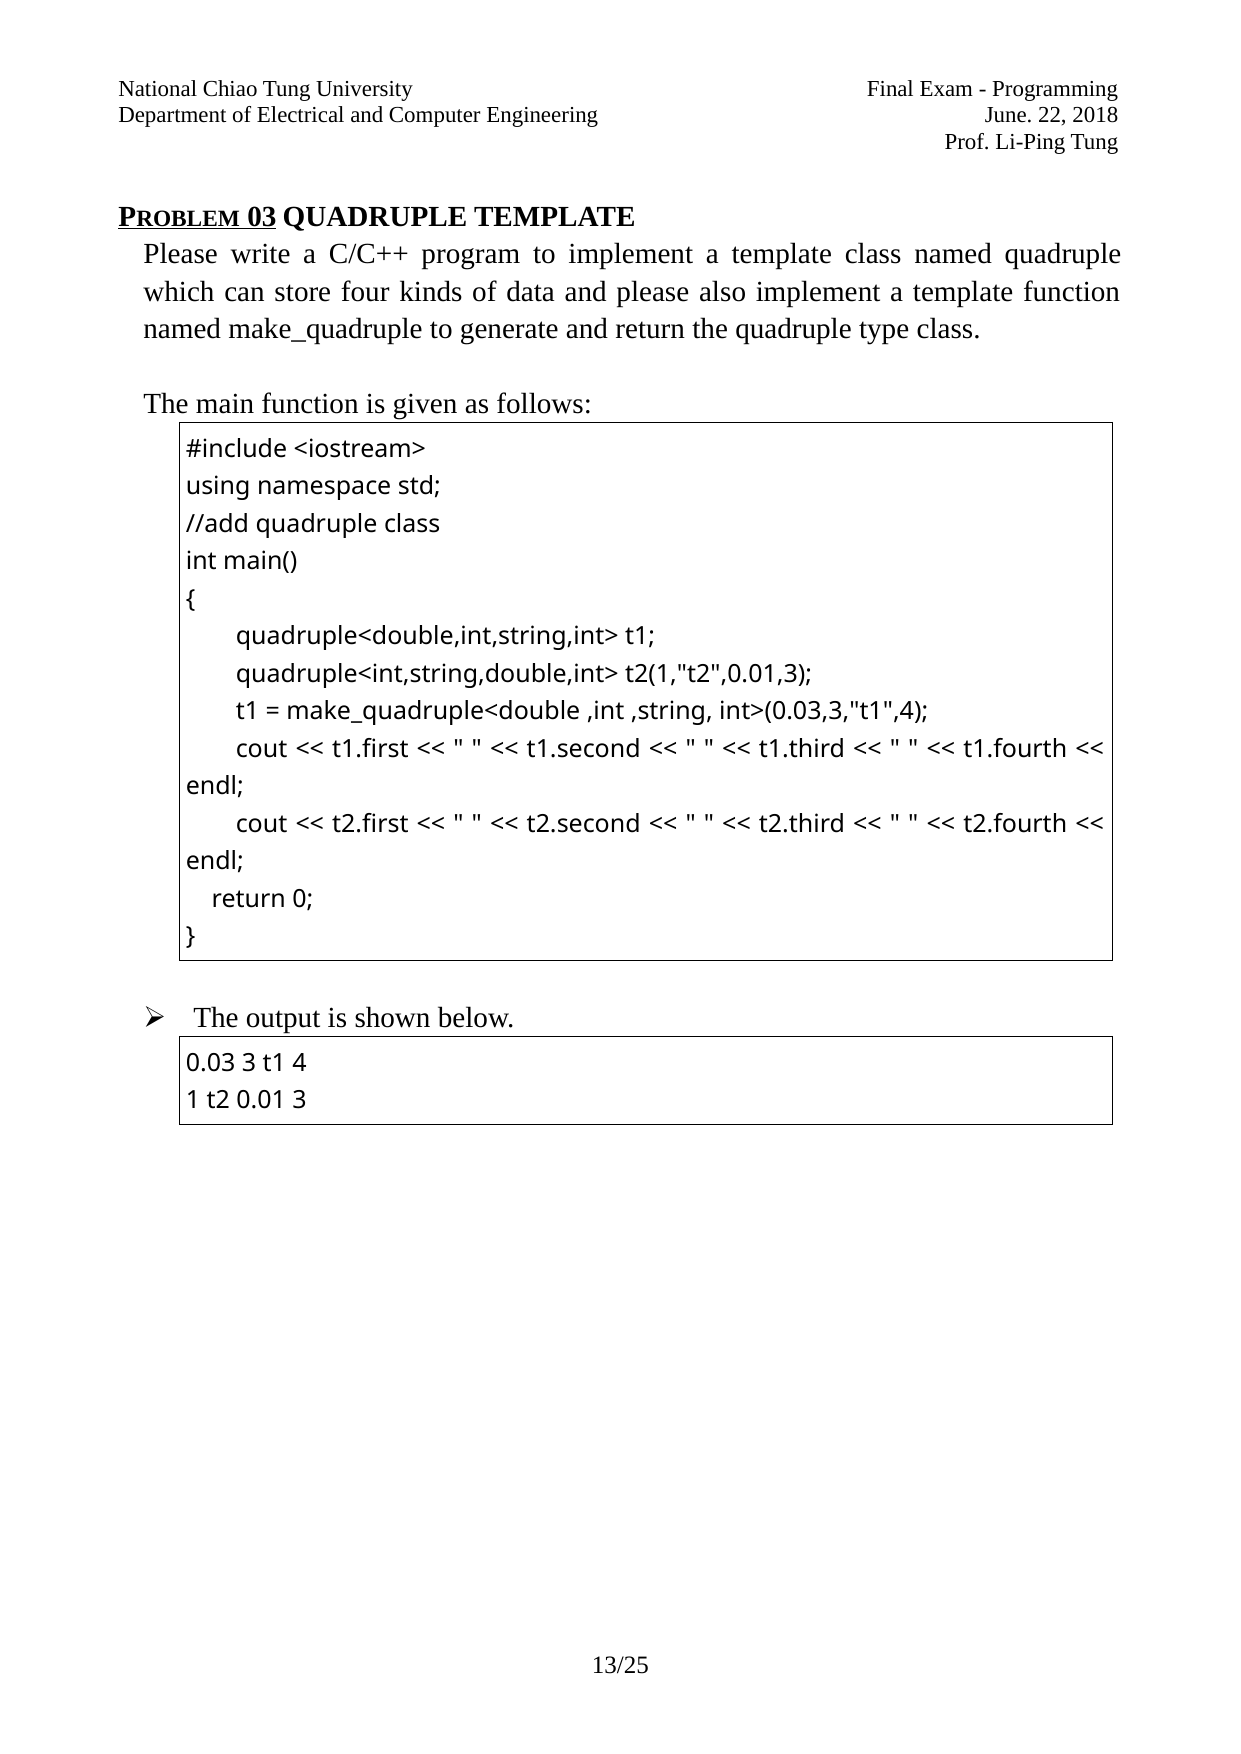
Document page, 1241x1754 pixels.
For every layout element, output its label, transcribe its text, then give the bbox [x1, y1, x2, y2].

table_header #include <iostream> using namespace std; //add quadruple class int main() { quadruple<double,int,string,int> t1; quadruple<int,string,double,int> t2(1,"t2",0.01,3); t1 = make_quadruple<double ,int ,string, int>(0.03,3,"t1",4); cout << t1.first << " " << t1.second << " " << t1.third << " " << t1.fourth << endl; cout << t2.first << " " << t2.second << " " << t2.third << " " << t2.fourth << endl; return 0; } [180, 423, 1112, 960]
text Please write a C/C++ program to implement a template class named quadruple which can store four kinds of data and please also implement a template function named make_quadruple to generate and return the quadruple type class. [143, 234, 1122, 347]
list The output is shown below. [143, 998, 1122, 1036]
table_header 0.03 3 t1 4 1 t2 0.01 3 [180, 1037, 1112, 1124]
text Problem 03 QUADRUPLE TEMPLATE [118, 197, 1122, 234]
text The main function is given as follows: [143, 384, 1122, 422]
